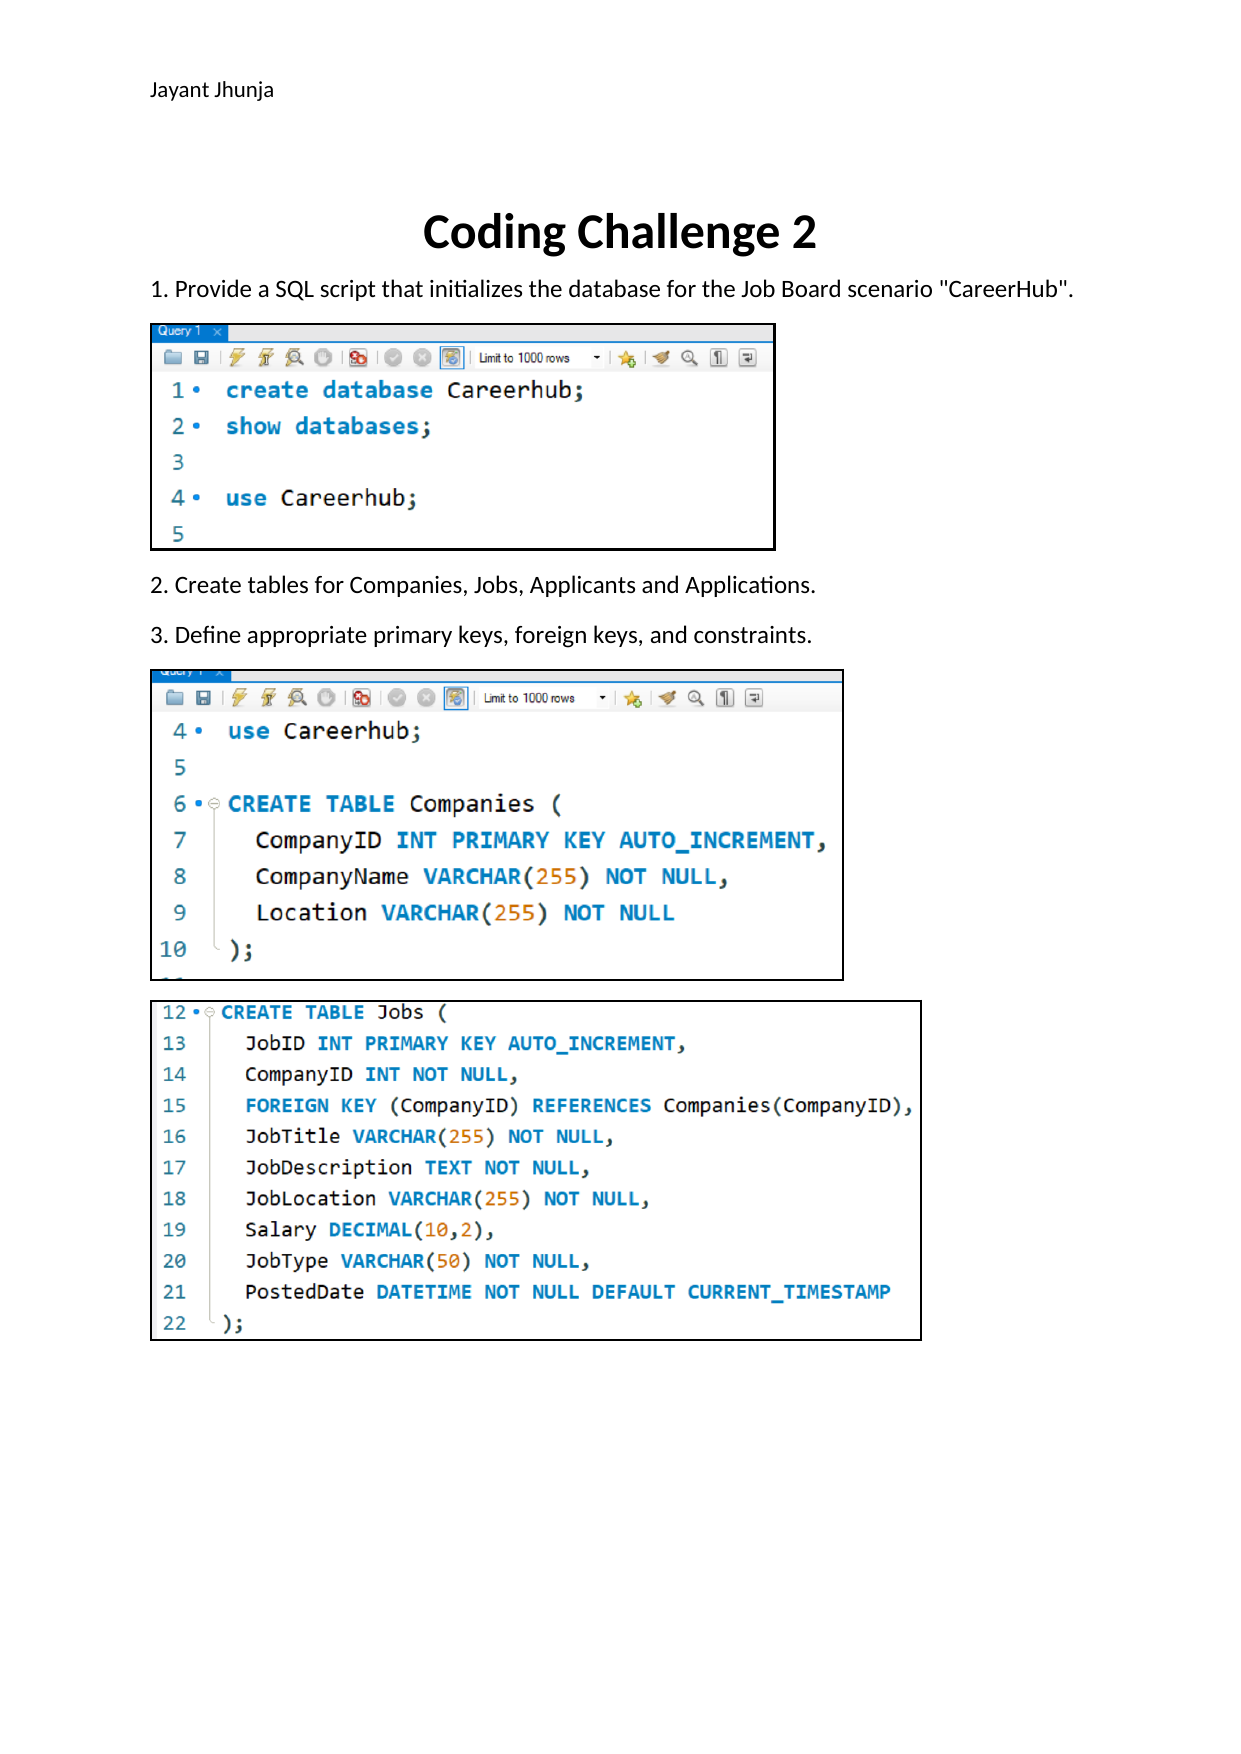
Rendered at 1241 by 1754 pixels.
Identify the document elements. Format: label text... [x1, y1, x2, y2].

text 3. Define appropriate primary keys, foreign keys, and constraints. [150, 619, 1090, 649]
picture [152, 671, 842, 979]
text 2. Create tables for Companies, Jobs, Applicants and Applications. [150, 569, 1090, 600]
picture [152, 1002, 920, 1339]
subtitle Coding Challenge 2 [150, 200, 1090, 261]
picture [152, 325, 773, 548]
text 1. Provide a SQL script that initializes the database for the Job Board scenario "CareerHub". [150, 273, 1090, 304]
